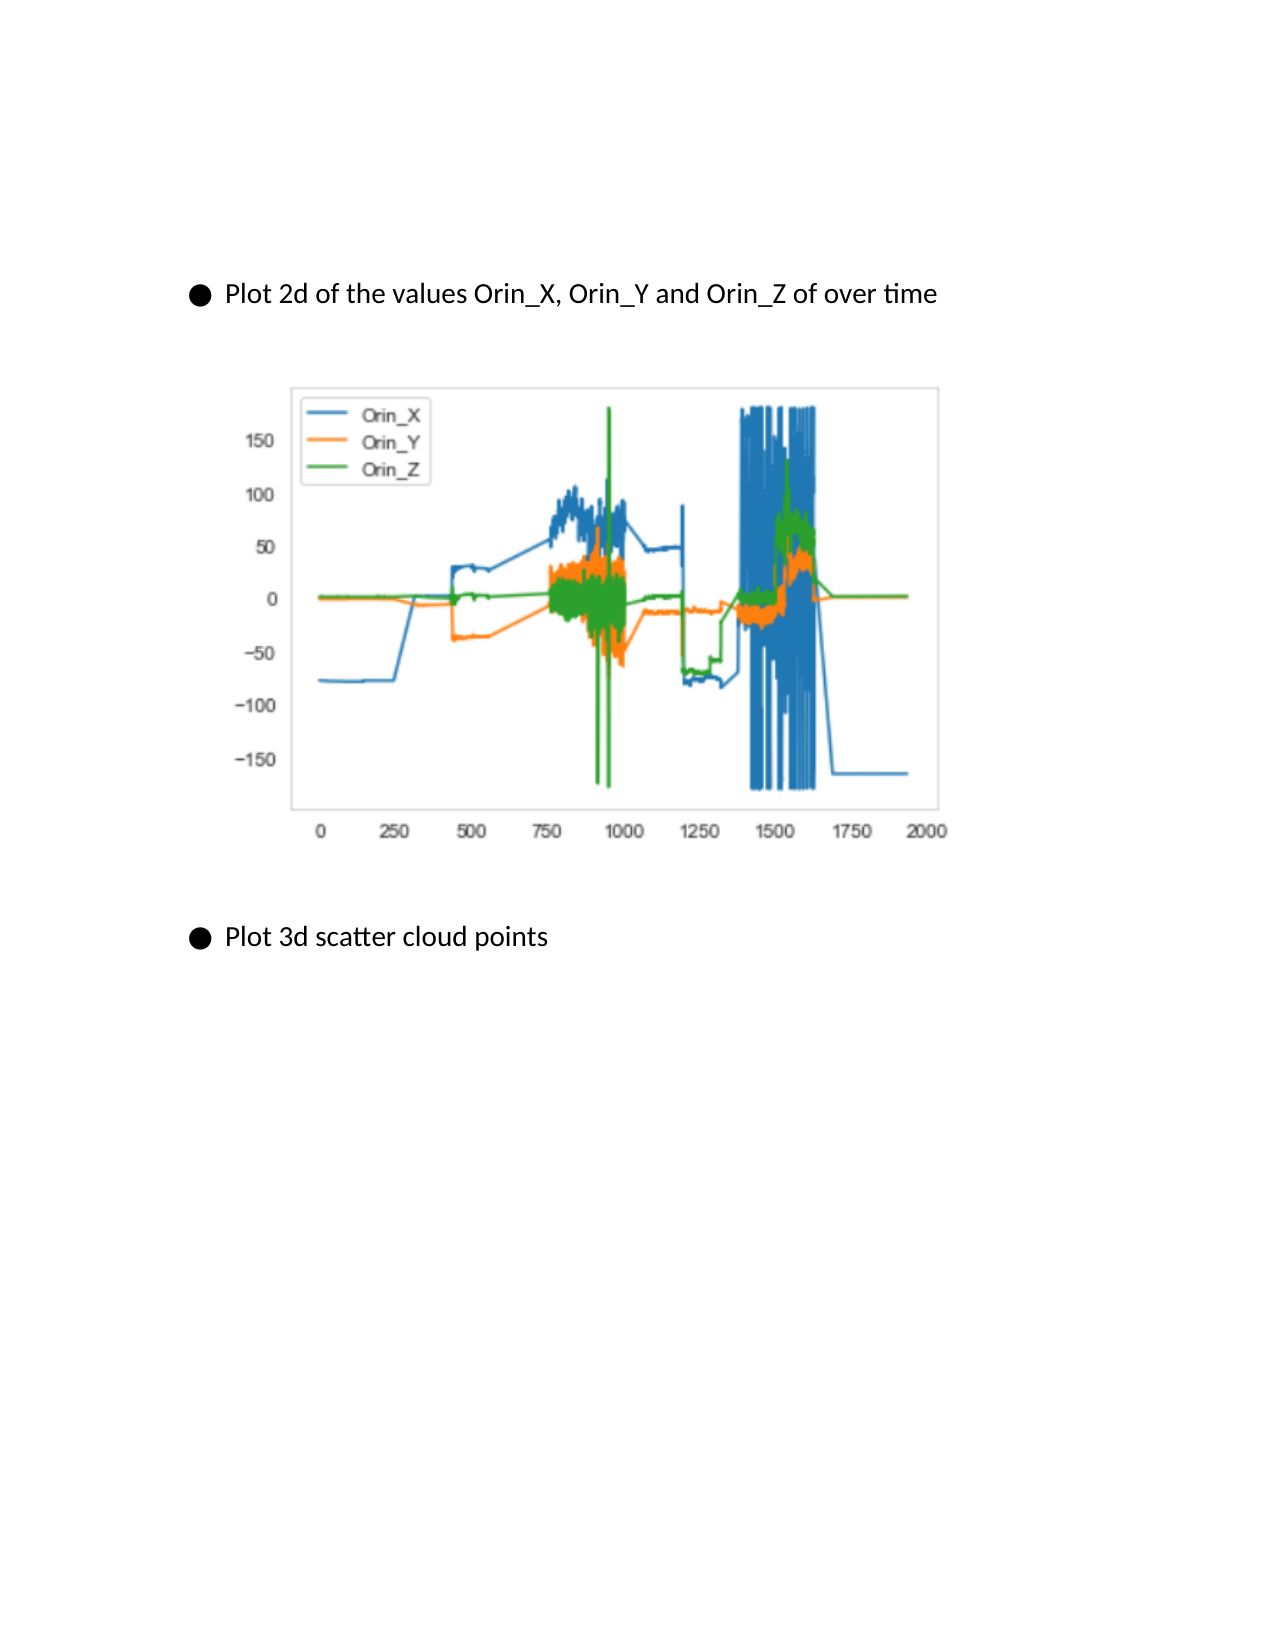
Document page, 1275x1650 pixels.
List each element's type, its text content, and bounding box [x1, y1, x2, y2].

picture [225, 363, 957, 862]
list Plot 3d scatter cloud points [187, 903, 1125, 963]
list Plot 2d of the values Orin_X, Orin_Y and Orin_Z of over time [187, 260, 1125, 320]
